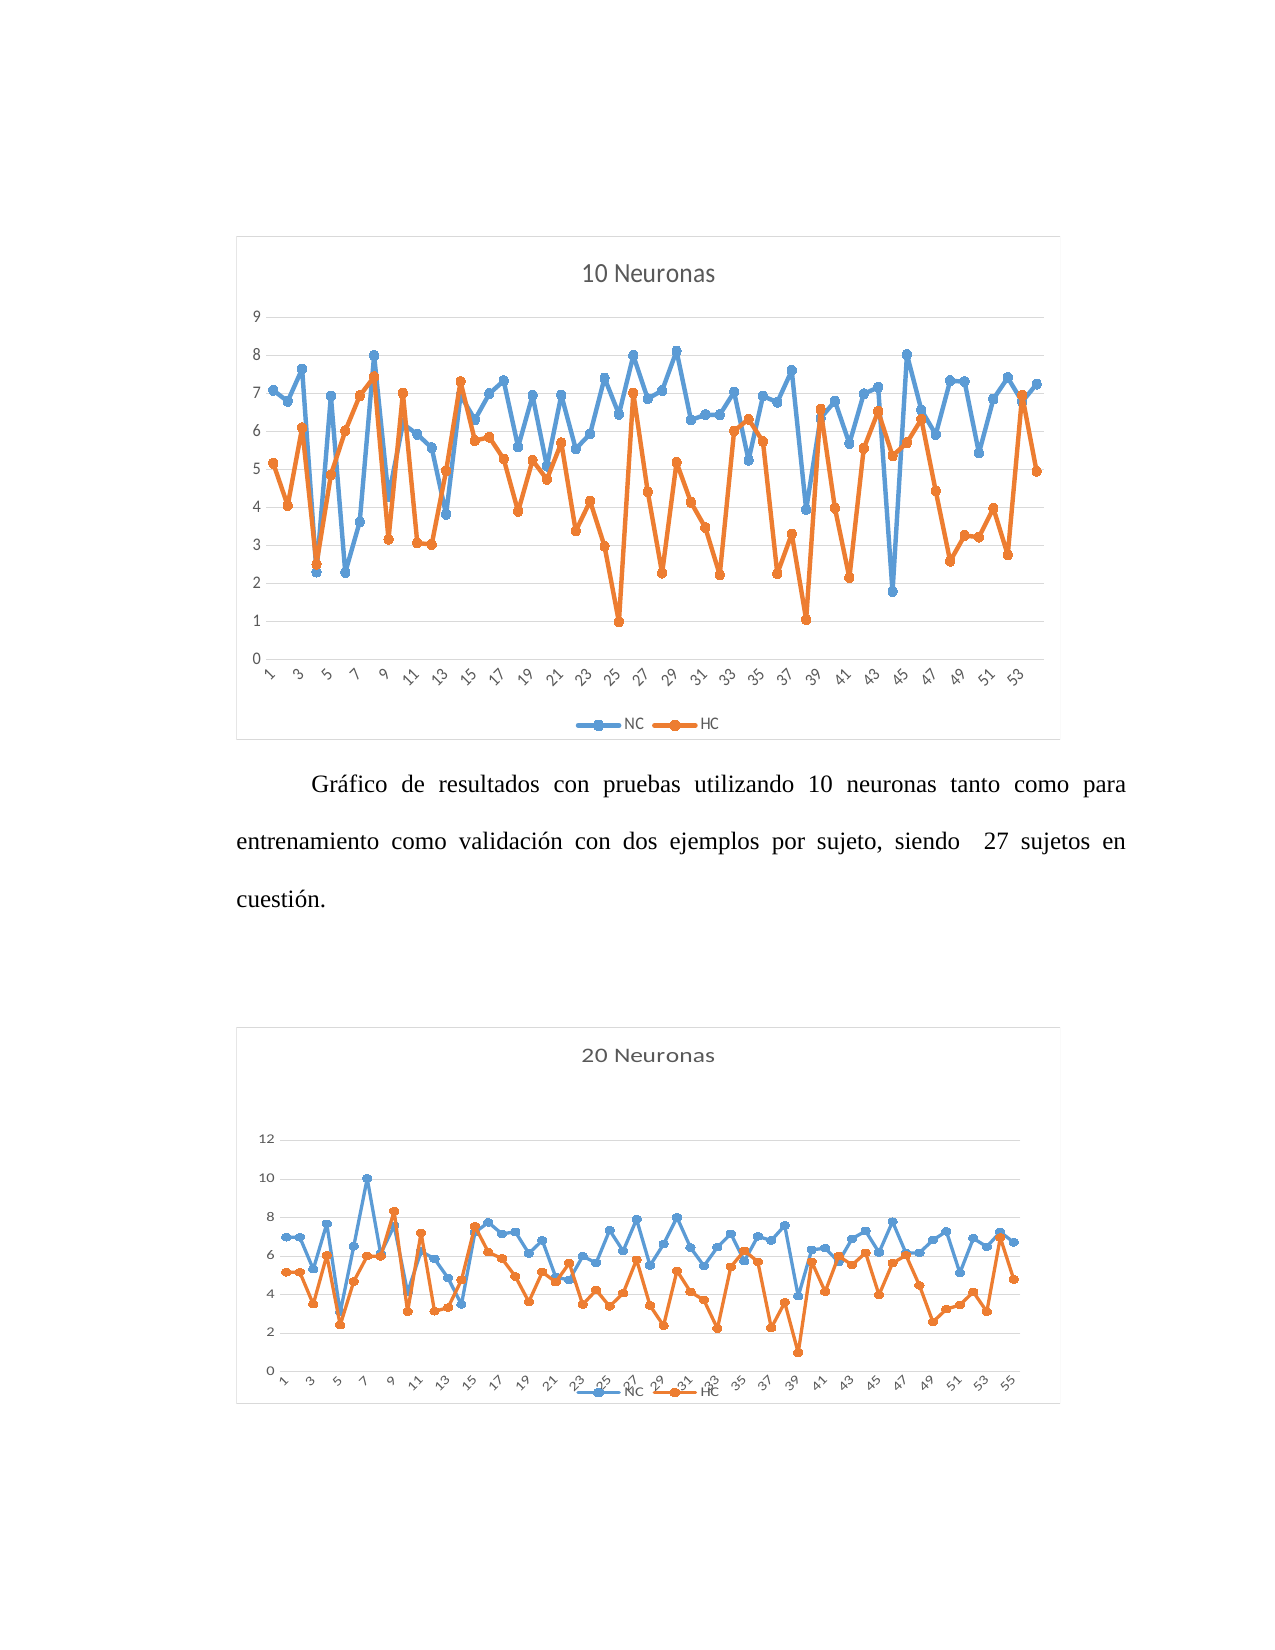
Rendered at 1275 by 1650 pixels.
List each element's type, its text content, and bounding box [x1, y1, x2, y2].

text Gráfico de resultados con pruebas utilizando 10 neuronas tanto como para entrenamiento como validación con dos ejemplos por sujeto, siendo 27 sujetos en cuestión. [236, 769, 1127, 912]
